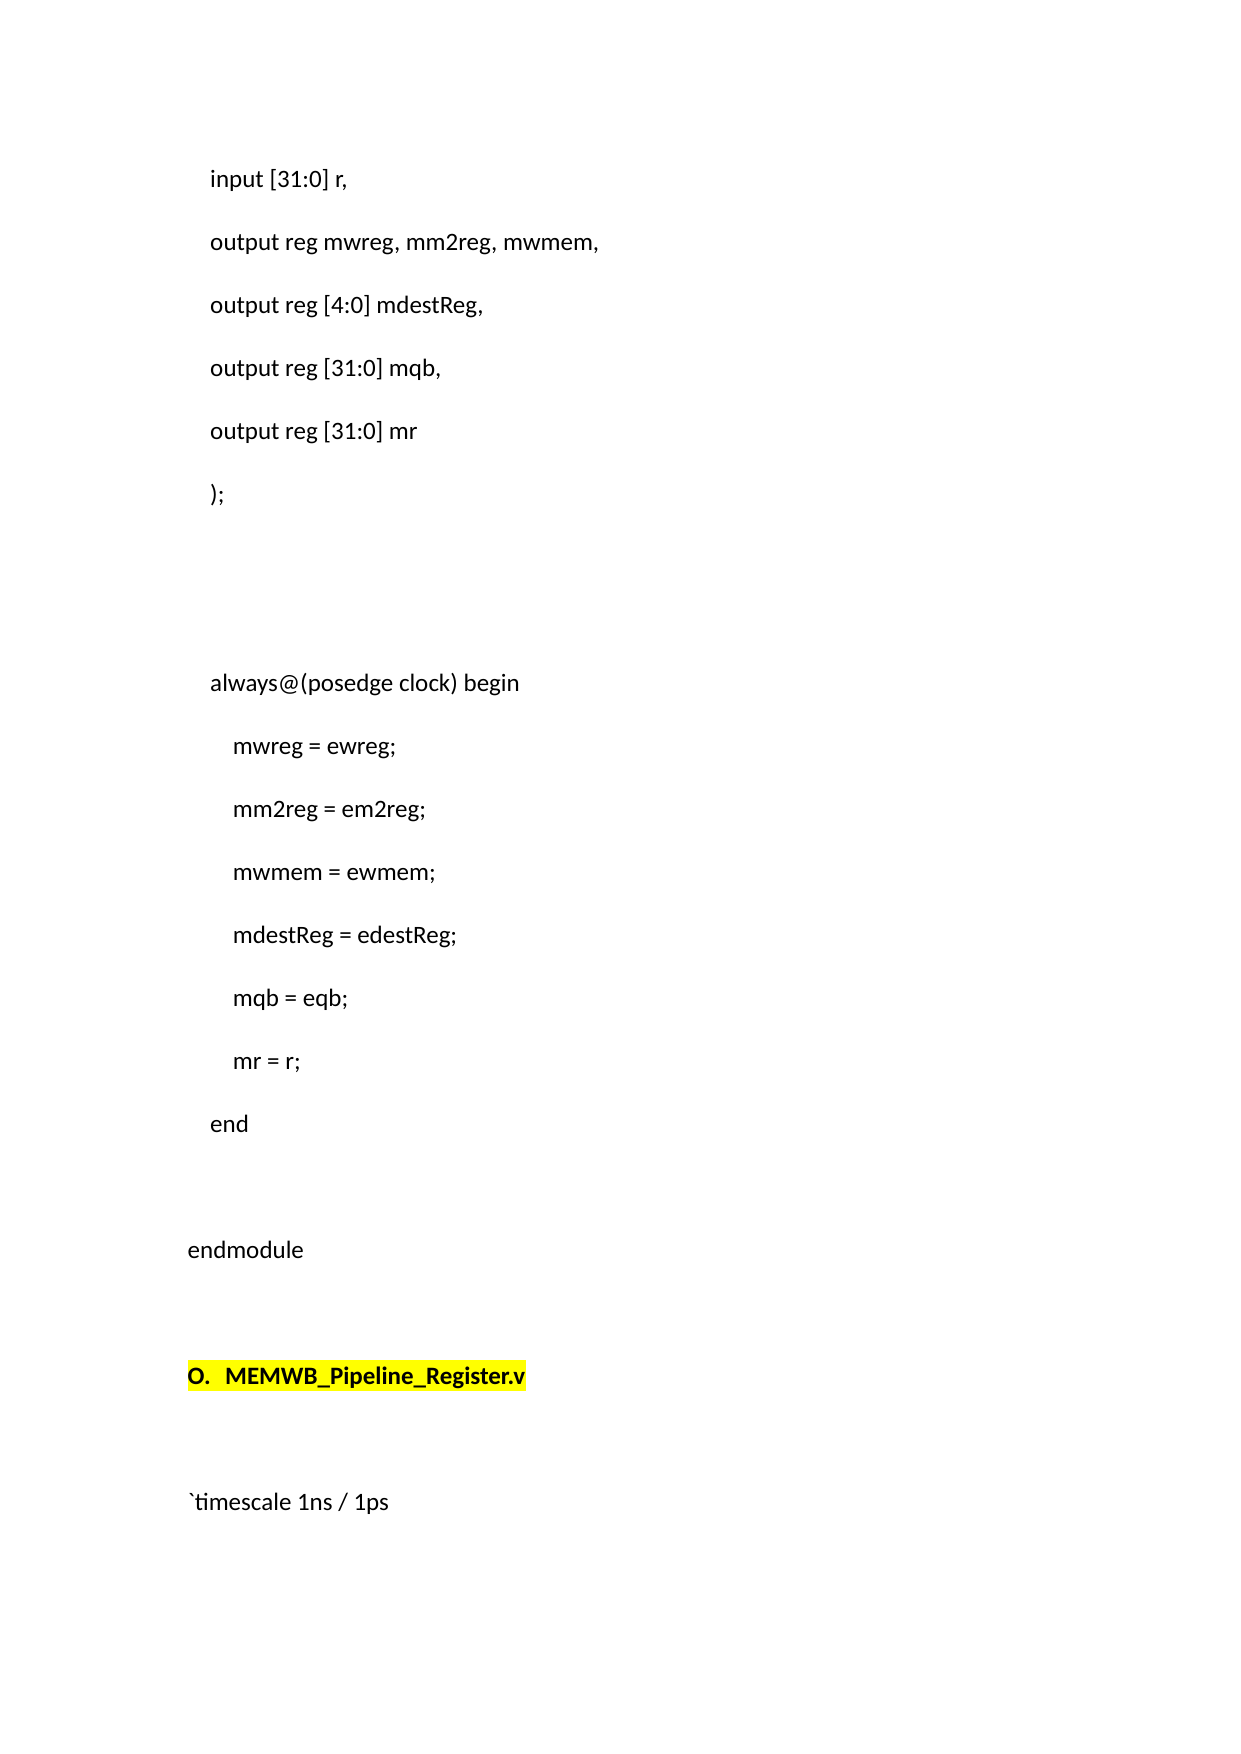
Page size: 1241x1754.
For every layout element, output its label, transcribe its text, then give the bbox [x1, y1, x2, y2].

text output reg [31:0] mqb, [187, 351, 1053, 383]
text mwmem = ewmem; [187, 855, 1053, 888]
text mdestReg = edestReg; [187, 918, 1053, 951]
text mqb = eqb; [187, 981, 1053, 1014]
text output reg mwreg, mm2reg, mwmem, [187, 225, 1053, 257]
subtitle MEMWB_Pipeline_Register.v [187, 1359, 1053, 1392]
text endmodule [187, 1233, 1053, 1266]
text end [187, 1107, 1053, 1140]
text output reg [31:0] mr [187, 414, 1053, 447]
text mwreg = ewreg; [187, 729, 1053, 762]
text input [31:0] r, [187, 162, 1053, 194]
text mr = r; [187, 1044, 1053, 1077]
text `timescale 1ns / 1ps [187, 1485, 1053, 1518]
text output reg [4:0] mdestReg, [187, 288, 1053, 321]
text always@(posedge clock) begin [187, 666, 1053, 699]
text ); [187, 477, 1053, 509]
text mm2reg = em2reg; [187, 792, 1053, 825]
